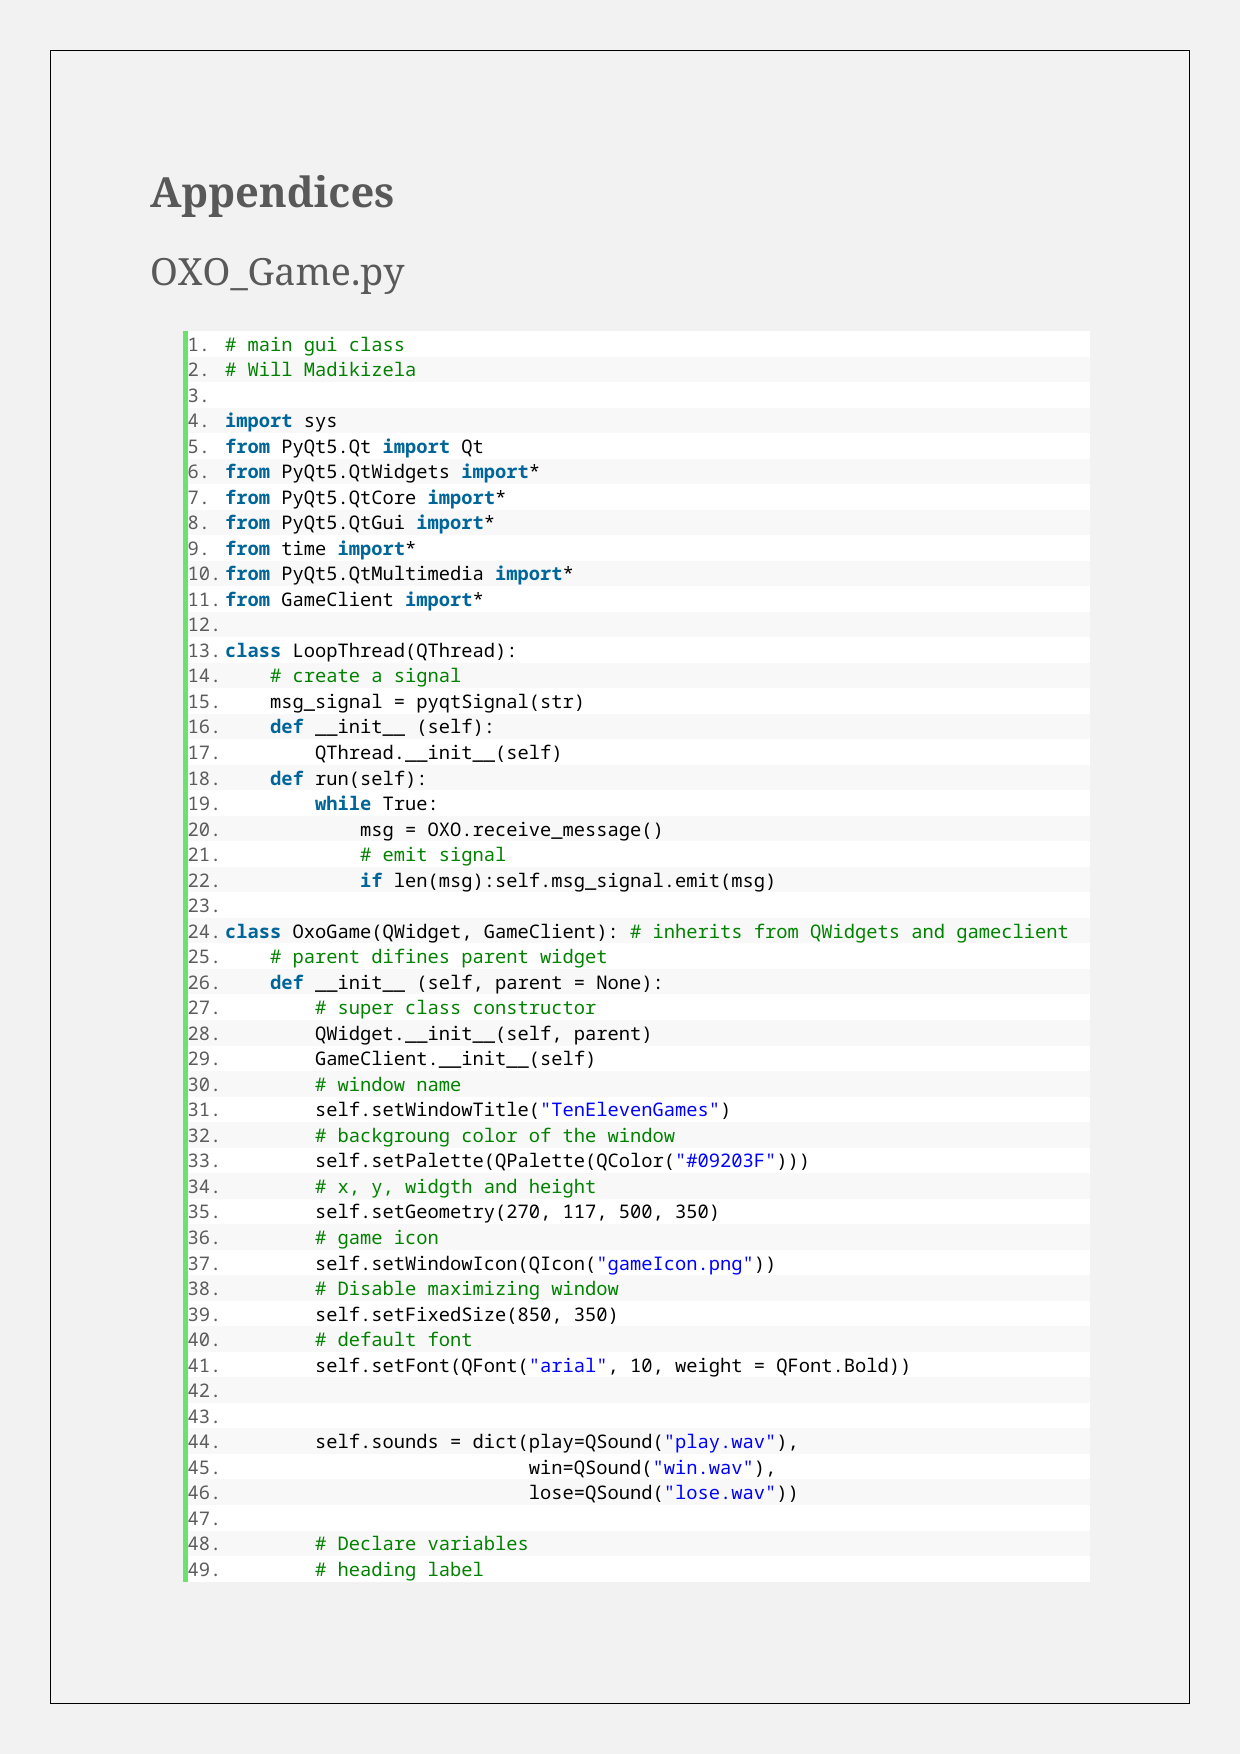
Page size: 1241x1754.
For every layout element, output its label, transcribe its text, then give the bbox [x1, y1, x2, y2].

list self.setGeometry(270, 117, 500, 350) [188, 1199, 1090, 1224]
list self.setWindowIcon(QIcon("gameIcon.png")) [188, 1250, 1090, 1275]
list GameClient.__init__(self) [188, 1046, 1090, 1071]
list # Will Madikizela [188, 357, 1090, 382]
list self.sounds = dict(play=QSound("play.wav"), [188, 1428, 1090, 1454]
list # main gui class [188, 331, 1090, 357]
list # parent difines parent widget [188, 943, 1090, 969]
list class OxoGame(QWidget, GameClient): # inherits from QWidgets and gameclient [188, 918, 1090, 943]
list # x, y, widgth and height [188, 1173, 1090, 1199]
list from time import* [188, 535, 1090, 561]
list QWidget.__init__(self, parent) [188, 1020, 1090, 1046]
list # heading label [188, 1556, 1090, 1582]
list def __init__ (self, parent = None): [188, 969, 1090, 994]
list from PyQt5.QtGui import* [188, 510, 1090, 535]
list # backgroung color of the window [188, 1122, 1090, 1148]
list msg = OXO.receive_message() [188, 816, 1090, 841]
list msg_signal = pyqtSignal(str) [188, 688, 1090, 714]
list QThread.__init__(self) [188, 739, 1090, 765]
list def run(self): [188, 765, 1090, 790]
list while True: [188, 790, 1090, 816]
list # window name [188, 1071, 1090, 1097]
list from GameClient import* [188, 586, 1090, 612]
list self.setWindowTitle("TenElevenGames") [188, 1097, 1090, 1122]
list from PyQt5.QtMultimedia import* [188, 561, 1090, 586]
list self.setFixedSize(850, 350) [188, 1301, 1090, 1326]
list # default font [188, 1326, 1090, 1352]
list win=QSound("win.wav"), [188, 1454, 1090, 1479]
list self.setFont(QFont("arial", 10, weight = QFont.Bold)) [188, 1352, 1090, 1377]
list # create a signal [188, 663, 1090, 688]
list # emit signal [188, 841, 1090, 867]
text Appendices [150, 162, 1090, 219]
list if len(msg):self.msg_signal.emit(msg) [188, 867, 1090, 892]
list class LoopThread(QThread): [188, 637, 1090, 663]
list lose=QSound("lose.wav")) [188, 1479, 1090, 1505]
list # Disable maximizing window [188, 1275, 1090, 1301]
list # Declare variables [188, 1531, 1090, 1556]
list from PyQt5.QtCore import* [188, 484, 1090, 510]
list self.setPalette(QPalette(QColor("#09203F"))) [188, 1148, 1090, 1173]
list import sys [188, 408, 1090, 433]
list def __init__ (self): [188, 714, 1090, 739]
list # game icon [188, 1224, 1090, 1250]
list from PyQt5.Qt import Qt [188, 433, 1090, 459]
text OXO_Game.py [150, 246, 1090, 297]
list # super class constructor [188, 994, 1090, 1020]
list from PyQt5.QtWidgets import* [188, 459, 1090, 484]
